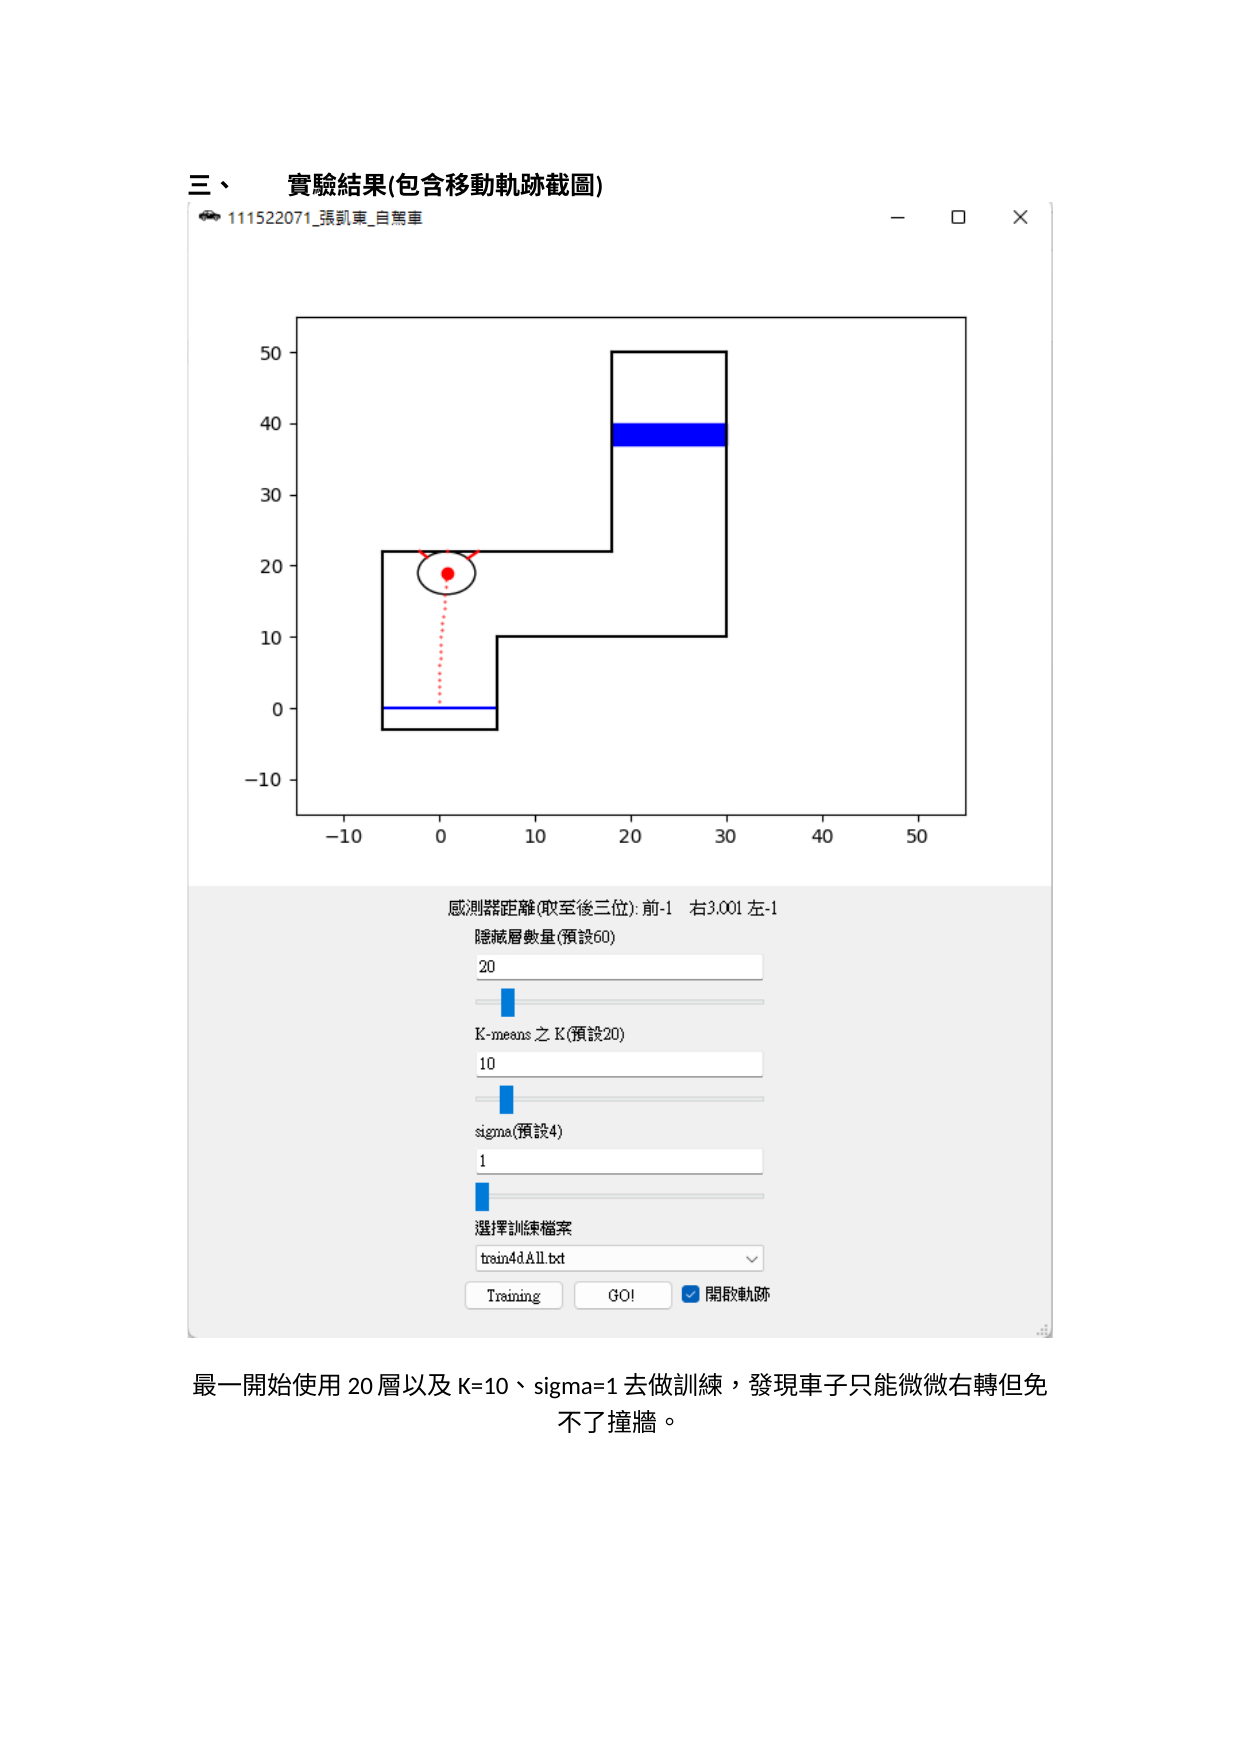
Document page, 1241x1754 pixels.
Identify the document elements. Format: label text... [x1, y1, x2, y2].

list 實驗結果(包含移動軌跡截圖) [187, 164, 1053, 202]
text 最一開始使用20層以及K=10、sigma=1去做訓練，發現車子只能微微右轉但免不了撞牆。 [187, 1364, 1053, 1439]
picture [187, 202, 1053, 1338]
